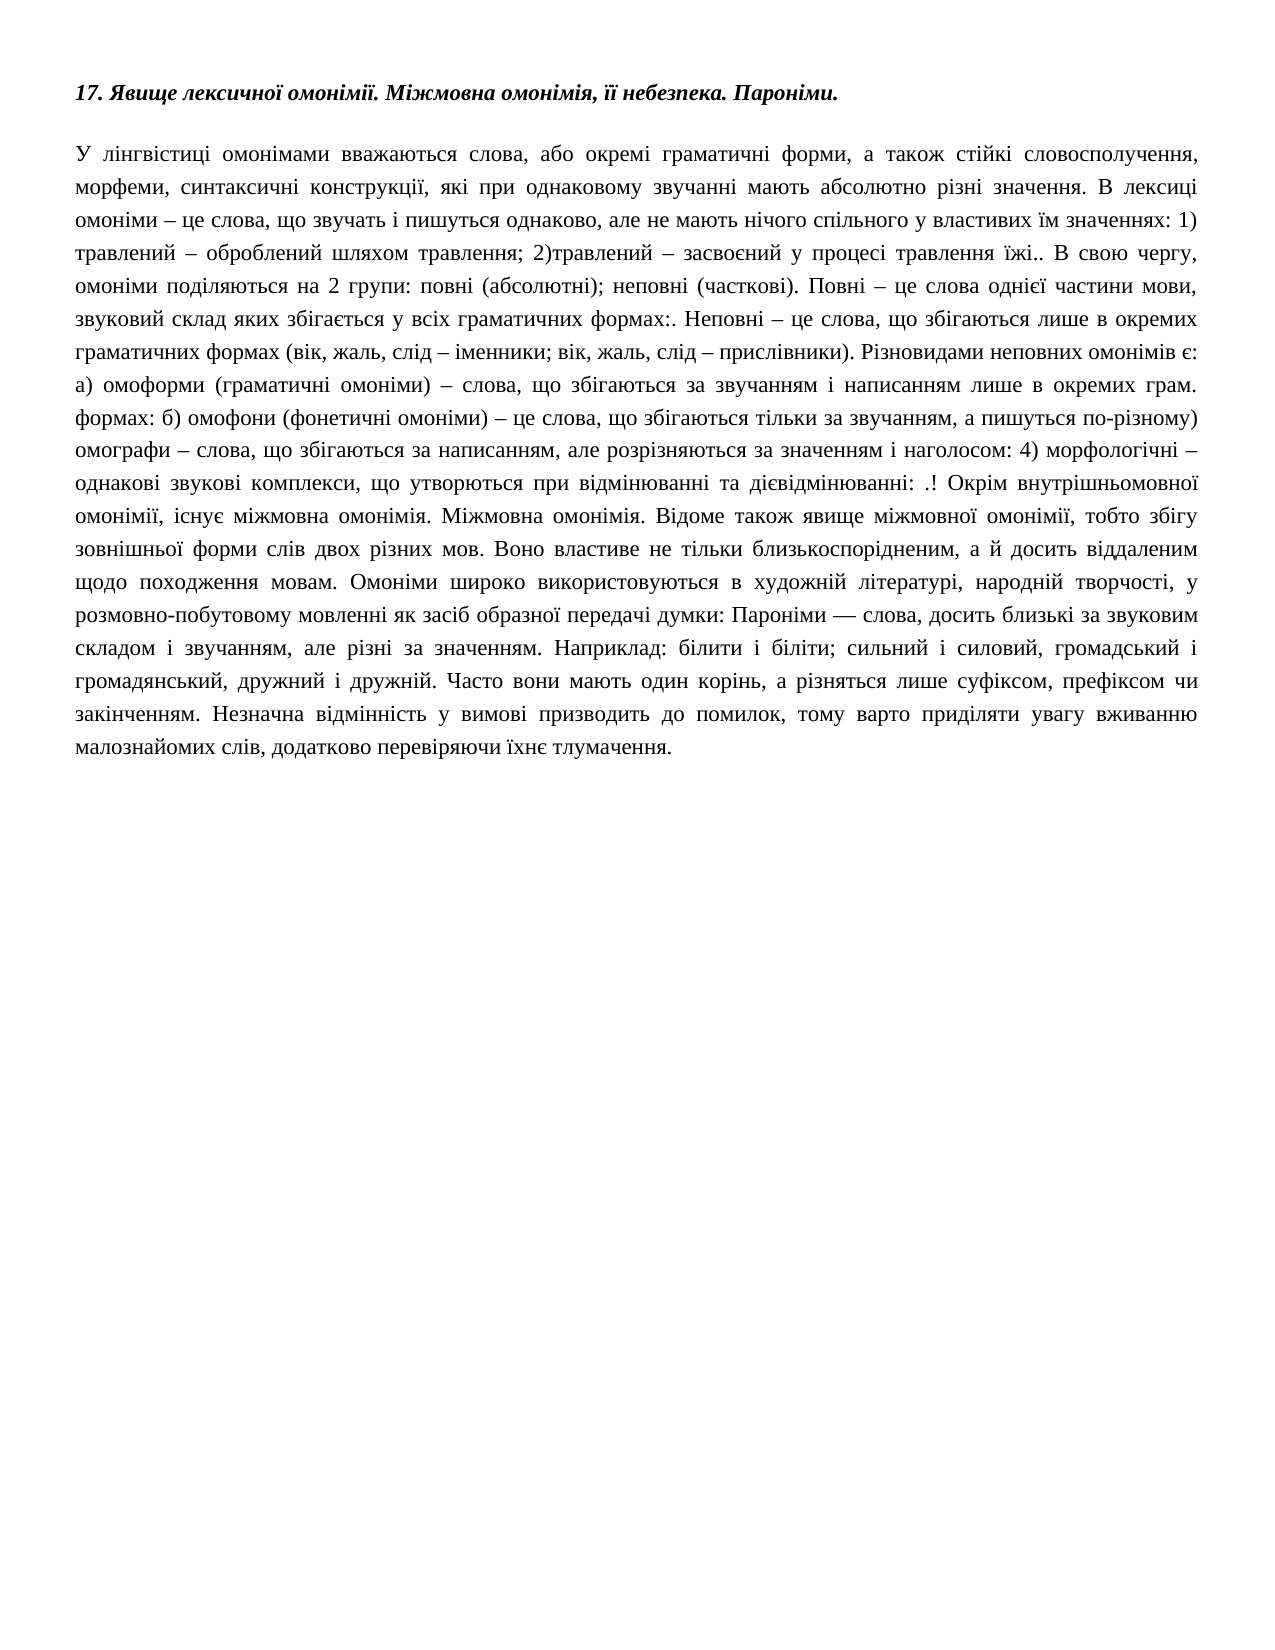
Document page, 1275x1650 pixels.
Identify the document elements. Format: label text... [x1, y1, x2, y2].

text У лінгвістиці омонімами вважаються слова, або окремі граматичні форми, а також стійкі словосполучення, морфеми, синтаксичні конструкції, які при однаковому звучанні мають абсолютно різні значення. В лексиці омоніми – це слова, що звучать і пишуться однаково, але не мають нічого спільного у властивих їм значеннях: 1) травлений – оброблений шляхом травлення; 2)травлений – засвоєний у процесі травлення їжі.. В свою чергу, омоніми поділяються на 2 групи: повні (абсолютні); неповні (часткові). Повні – це слова однієї частини мови, звуковий склад яких збігається у всіх граматичних формах:. Неповні – це слова, що збігаються лише в окремих граматичних формах (вік, жаль, слід – іменники; вік, жаль, слід – прислівники). Різновидами неповних омонімів є: а) омоформи (граматичні омоніми) – слова, що збігаються за звучанням і написанням лише в окремих грам. формах: б) омофони (фонетичні омоніми) – це слова, що збігаються тільки за звучанням, а пишуться по-різному) омографи – слова, що збігаються за написанням, але розрізняються за значенням і наголосом: 4) морфологічні – однакові звукові комплекси, що утворються при відмінюванні та дієвідмінюванні: .! Окрім внутрішньомовної омонімії, існує міжмовна омонімія. Міжмовна омонімія. Відоме також явище міжмовної омонімії, тобто збігу зовнішньої форми слів двох різних мов. Воно властиве не тільки близькоспорідненим, а й досить віддаленим щодо походження мовам. Омоніми широко використовуються в художній літературі, народній творчості, у розмовно-побутовому мовленні як засіб образної передачі думки: Пароніми — слова, досить близькі за звуковим складом і звучанням, але різні за значенням. Наприклад: білити і біліти; сильний і силовий, громадський і громадянський, дружний і дружній. Часто вони мають один корінь, а різняться лише суфіксом, префіксом чи закінченням. Незначна відмінність у вимові призводить до помилок, тому варто приділяти увагу вживанню малознайомих слів, додатково перевіряючи їхнє тлумачення. [75, 140, 1200, 759]
text 17. Явище лексичної омонімії. Міжмовна омонімія, її небезпека. Пароніми. [75, 79, 1200, 106]
